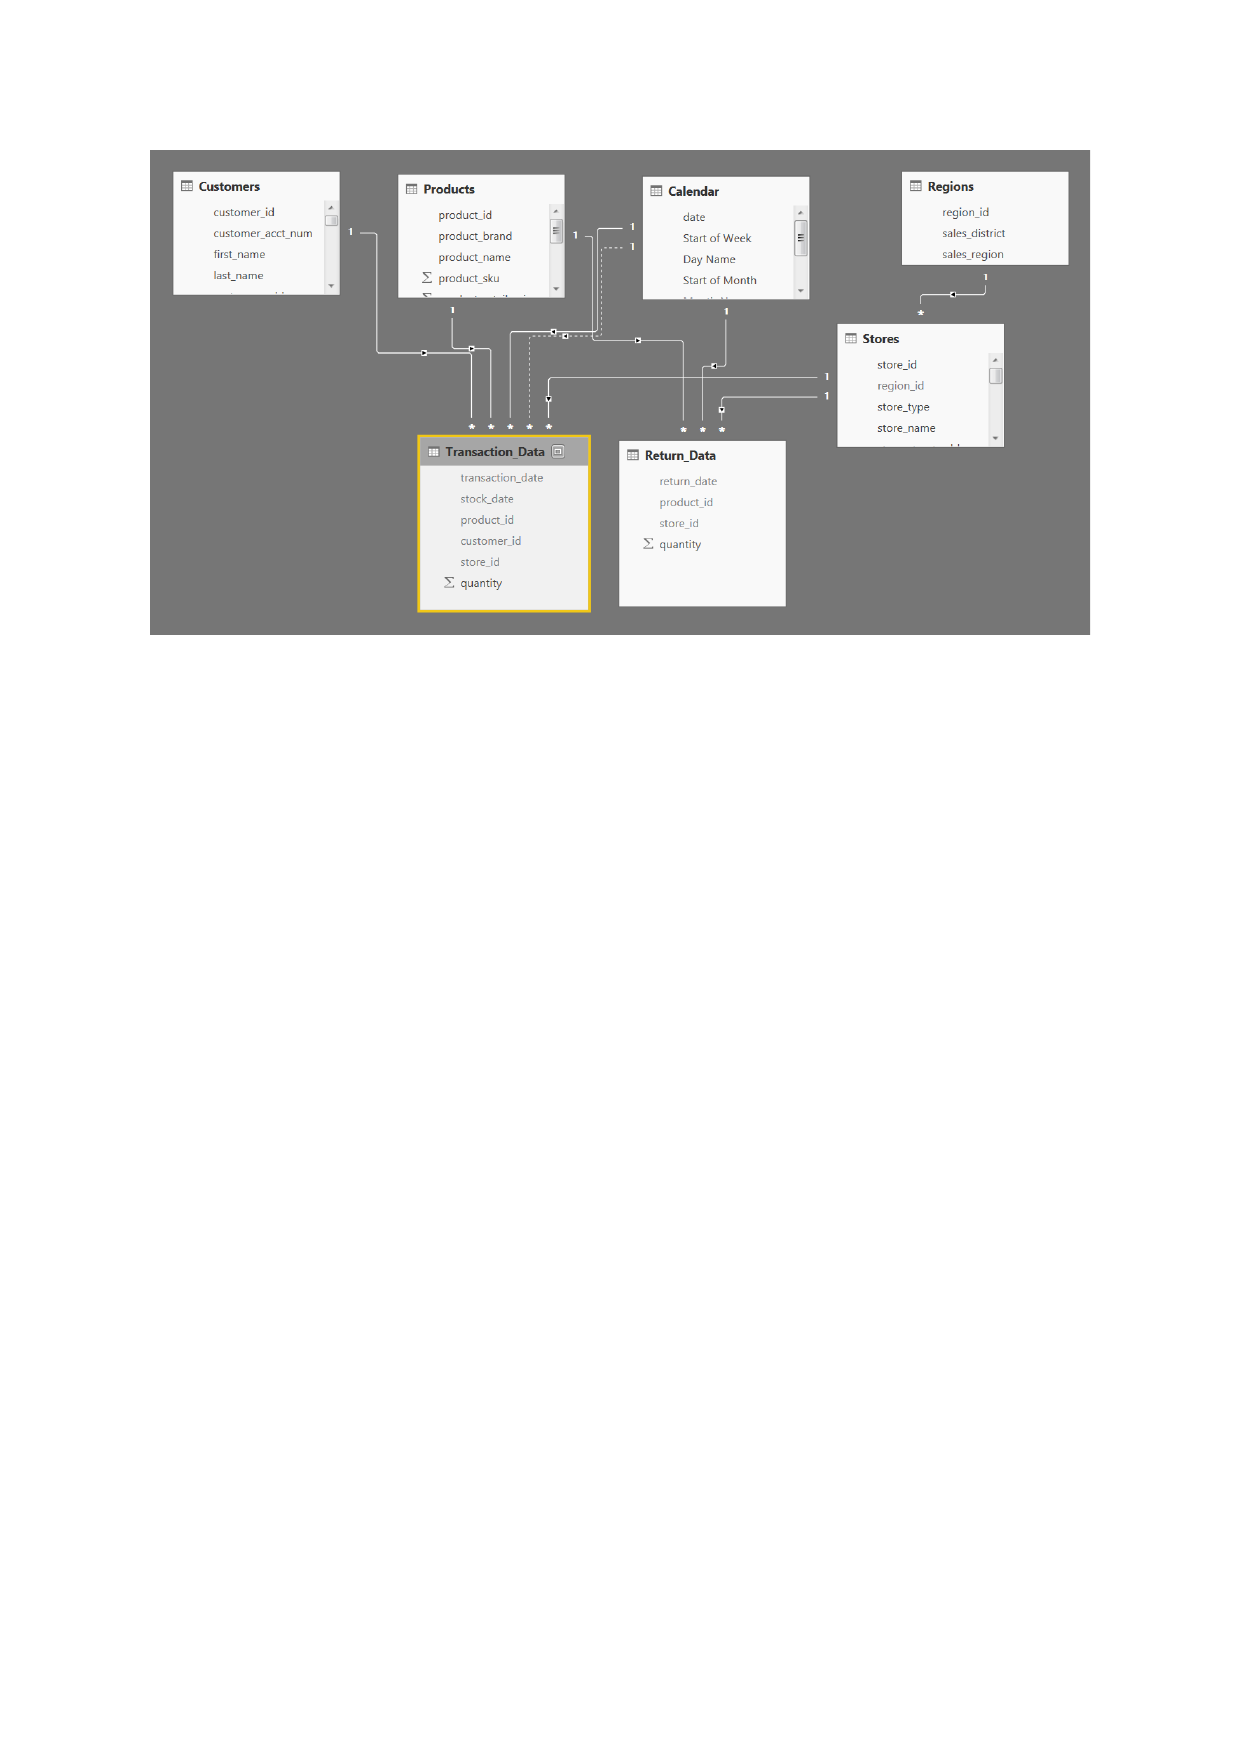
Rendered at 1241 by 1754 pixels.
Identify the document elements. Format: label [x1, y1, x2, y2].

picture [150, 150, 1091, 635]
